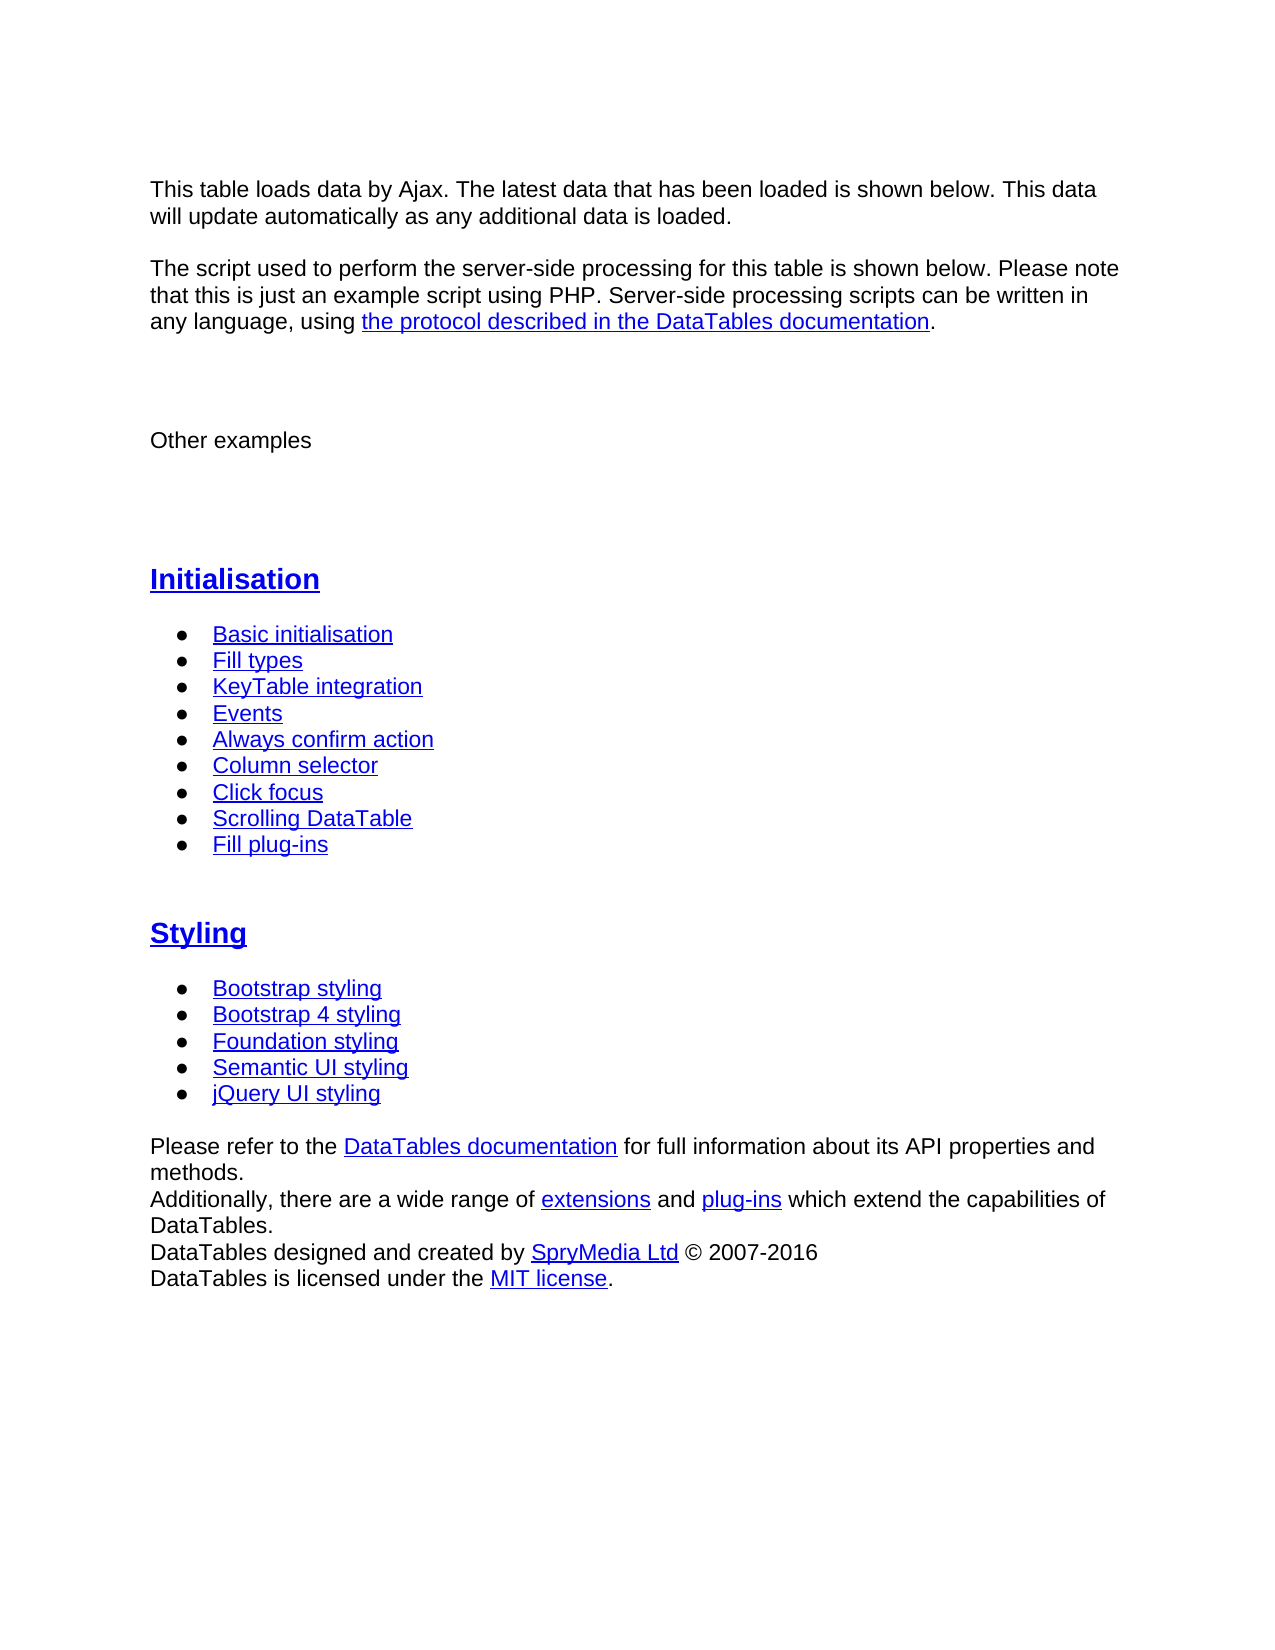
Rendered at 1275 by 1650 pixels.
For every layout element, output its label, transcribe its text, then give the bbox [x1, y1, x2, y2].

text Additionally, there are a wide range of extensions and plug-ins which extend the capabilities of DataTables. [150, 1186, 1125, 1238]
list Bootstrap 4 styling [175, 1001, 1125, 1028]
list Scrolling DataTable [175, 805, 1125, 831]
text Styling [150, 916, 1125, 950]
list Column selector [175, 752, 1125, 779]
list jQuery UI styling [175, 1080, 1125, 1107]
text The script used to perform the server-side processing for this table is shown below. Please note that this is just an example script using PHP. Server-side processing scripts can be written in any language, using the protocol described in the DataTables documentation. [150, 255, 1125, 334]
text DataTables designed and created by SpryMedia Ltd © 2007-2016 [150, 1238, 1125, 1265]
text DataTables is licensed under the MIT license. [150, 1265, 1125, 1291]
text Other examples [150, 427, 1125, 454]
list Always confirm action [175, 726, 1125, 752]
list Basic initialisation [175, 621, 1125, 647]
text This table loads data by Ajax. The latest data that has been loaded is shown below. This data will update automatically as any additional data is loaded. [150, 176, 1125, 229]
list Click focus [175, 779, 1125, 805]
list Fill types [175, 647, 1125, 673]
list Events [175, 700, 1125, 726]
list Foundation styling [175, 1028, 1125, 1054]
list Bootstrap styling [175, 975, 1125, 1001]
text Initialisation [150, 562, 1125, 596]
list Fill plug-ins [175, 831, 1125, 858]
text Please refer to the DataTables documentation for full information about its API properties and methods. [150, 1133, 1125, 1186]
list Semantic UI styling [175, 1054, 1125, 1080]
list KeyTable integration [175, 673, 1125, 700]
